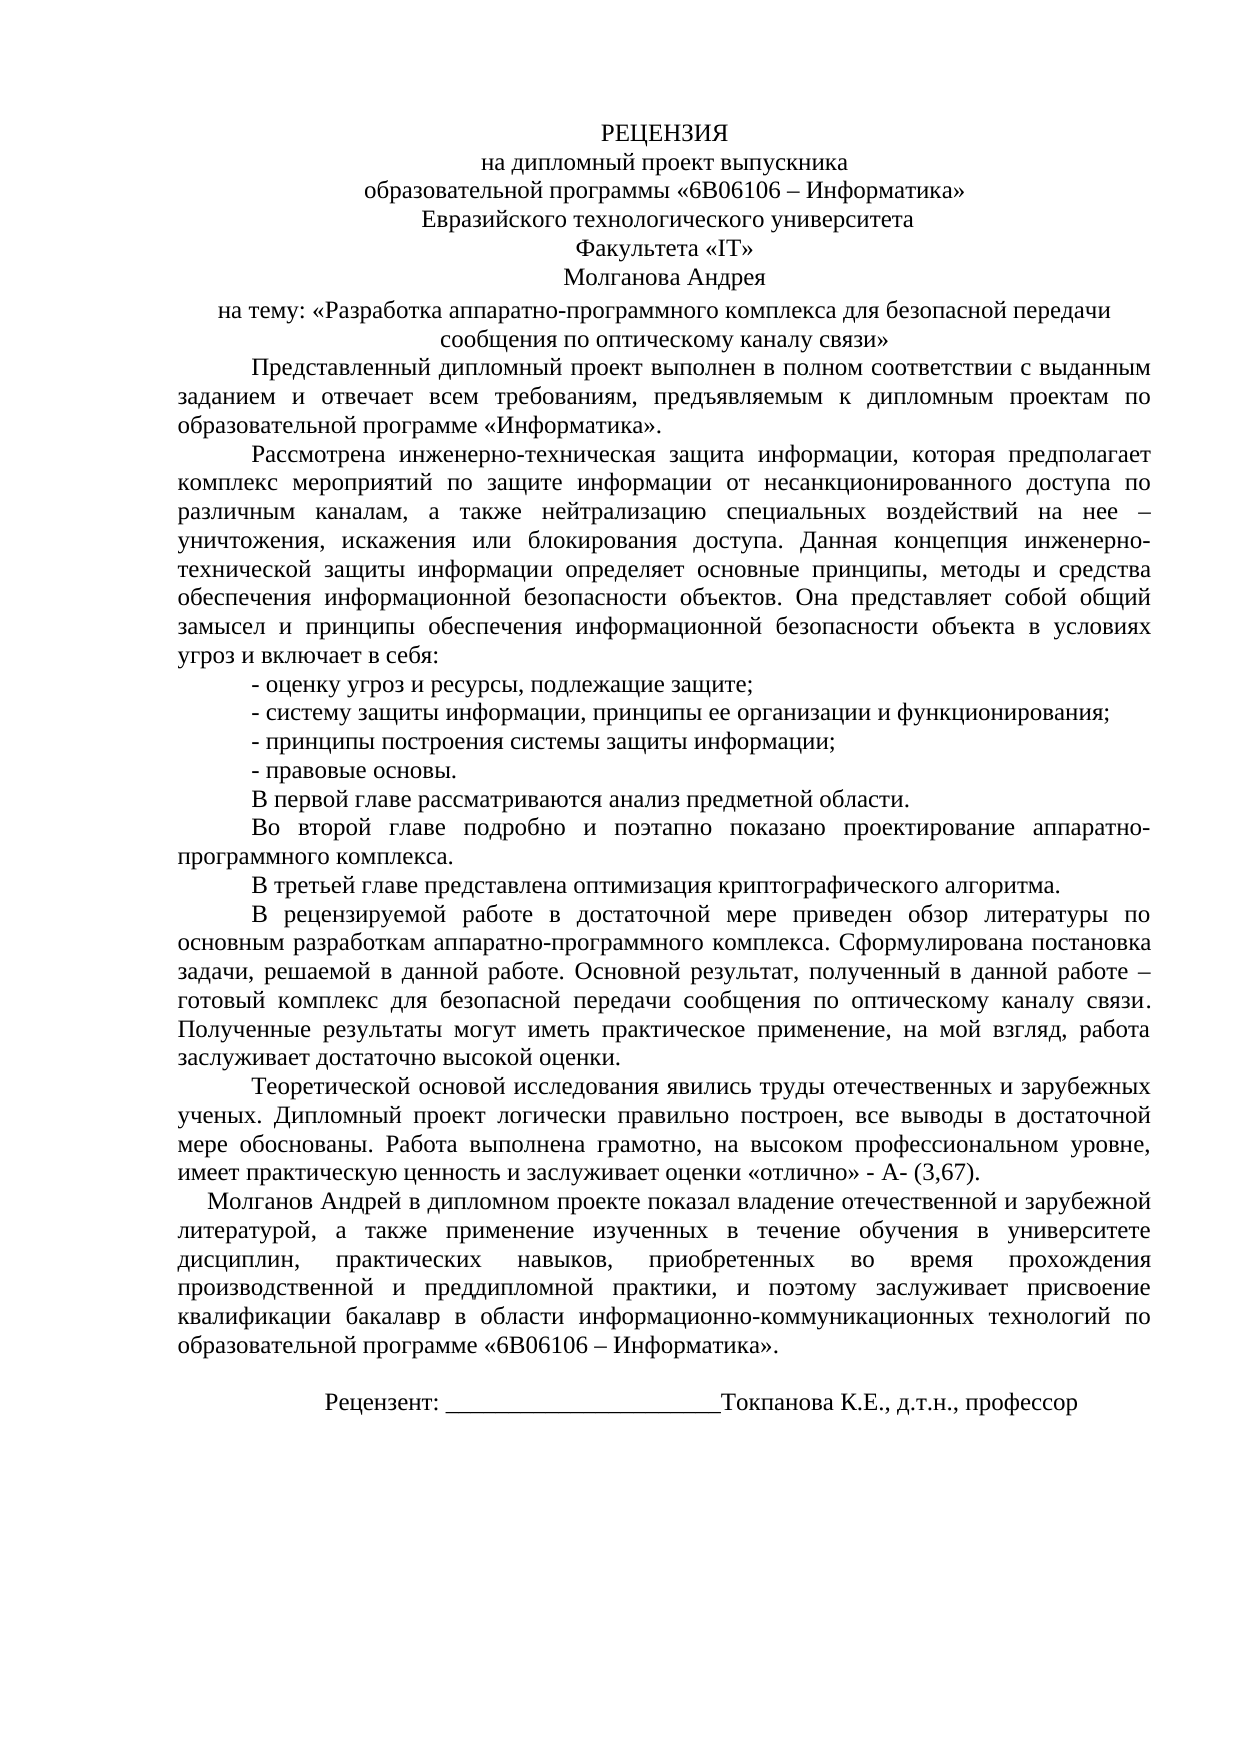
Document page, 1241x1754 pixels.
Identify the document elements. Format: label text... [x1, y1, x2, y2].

text В первой главе рассматриваются анализ предметной области. [177, 784, 1152, 812]
text Представленный дипломный проект выполнен в полном соответствии с выданным заданием и отвечает всем требованиям, предъявляемым к дипломным проектам по образовательной программе «Информатика». [177, 352, 1152, 439]
text Теоретической основой исследования явились труды отечественных и зарубежных ученых. Дипломный проект логически правильно построен, все выводы в достаточной мере обоснованы. Работа выполнена грамотно, на высоком профессиональном уровне, имеет практическую ценность и заслуживает оценки «отлично» - A- (3,67). [177, 1071, 1152, 1186]
text Во второй главе подробно и поэтапно показано проектирование аппаратно-программного комплекса. [177, 812, 1152, 870]
text Рецензент: ______________________Токпанова К.Е., д.т.н., профессор [177, 1387, 1152, 1416]
text - оценку угроз и ресурсы, подлежащие защите; [177, 669, 1152, 697]
text РЕЦЕНЗИЯ [177, 118, 1152, 147]
text Евразийского технологического университета [177, 204, 1152, 233]
text - правовые основы. [251, 755, 1152, 784]
text Молганов Андрей в дипломном проекте показал владение отечественной и зарубежной литературой, а также применение изученных в течение обучения в университете дисциплин, практических навыков, приобретенных во время прохождения производственной и преддипломной практики, и поэтому заслуживает присвоение квалификации бакалавр в области информационно-коммуникационных технологий по образовательной программе «6B06106 – Информатика». [177, 1186, 1152, 1359]
text Молганова Андрея [177, 262, 1152, 291]
text образовательной программы «6B06106 – Информатика» [177, 176, 1152, 204]
text на дипломный проект выпускника [177, 147, 1152, 176]
text - принципы построения системы защиты информации; [251, 726, 1152, 755]
text Факультета «IT» [177, 233, 1152, 262]
text - систему защиты информации, принципы ее организации и функционирования; [251, 697, 1152, 726]
text на тему: «Разработка аппаратно-программного комплекса для безопасной передачи сообщения по оптическому каналу связи» [177, 295, 1152, 352]
text В рецензируемой работе в достаточной мере приведен обзор литературы по основным разработкам аппаратно-программного комплекса. Сформулирована постановка задачи, решаемой в данной работе. Основной результат, полученный в данной работе – готовый комплекс для безопасной передачи сообщения по оптическому каналу связи. Полученные результаты могут иметь практическое применение, на мой взгляд, работа заслуживает достаточно высокой оценки. [177, 899, 1152, 1071]
text В третьей главе представлена оптимизация криптографического алгоритма. [177, 870, 1152, 899]
text Рассмотрена инженерно-техническая защита информации, которая предполагает комплекс мероприятий по защите информации от несанкционированного доступа по различным каналам, а также нейтрализацию специальных воздействий на нее – уничтожения, искажения или блокирования доступа. Данная концепция инженерно-технической защиты информации определяет основные принципы, методы и средства обеспечения информационной безопасности объектов. Она представляет собой общий замысел и принципы обеспечения информационной безопасности объекта в условиях угроз и включает в себя: [177, 439, 1152, 669]
